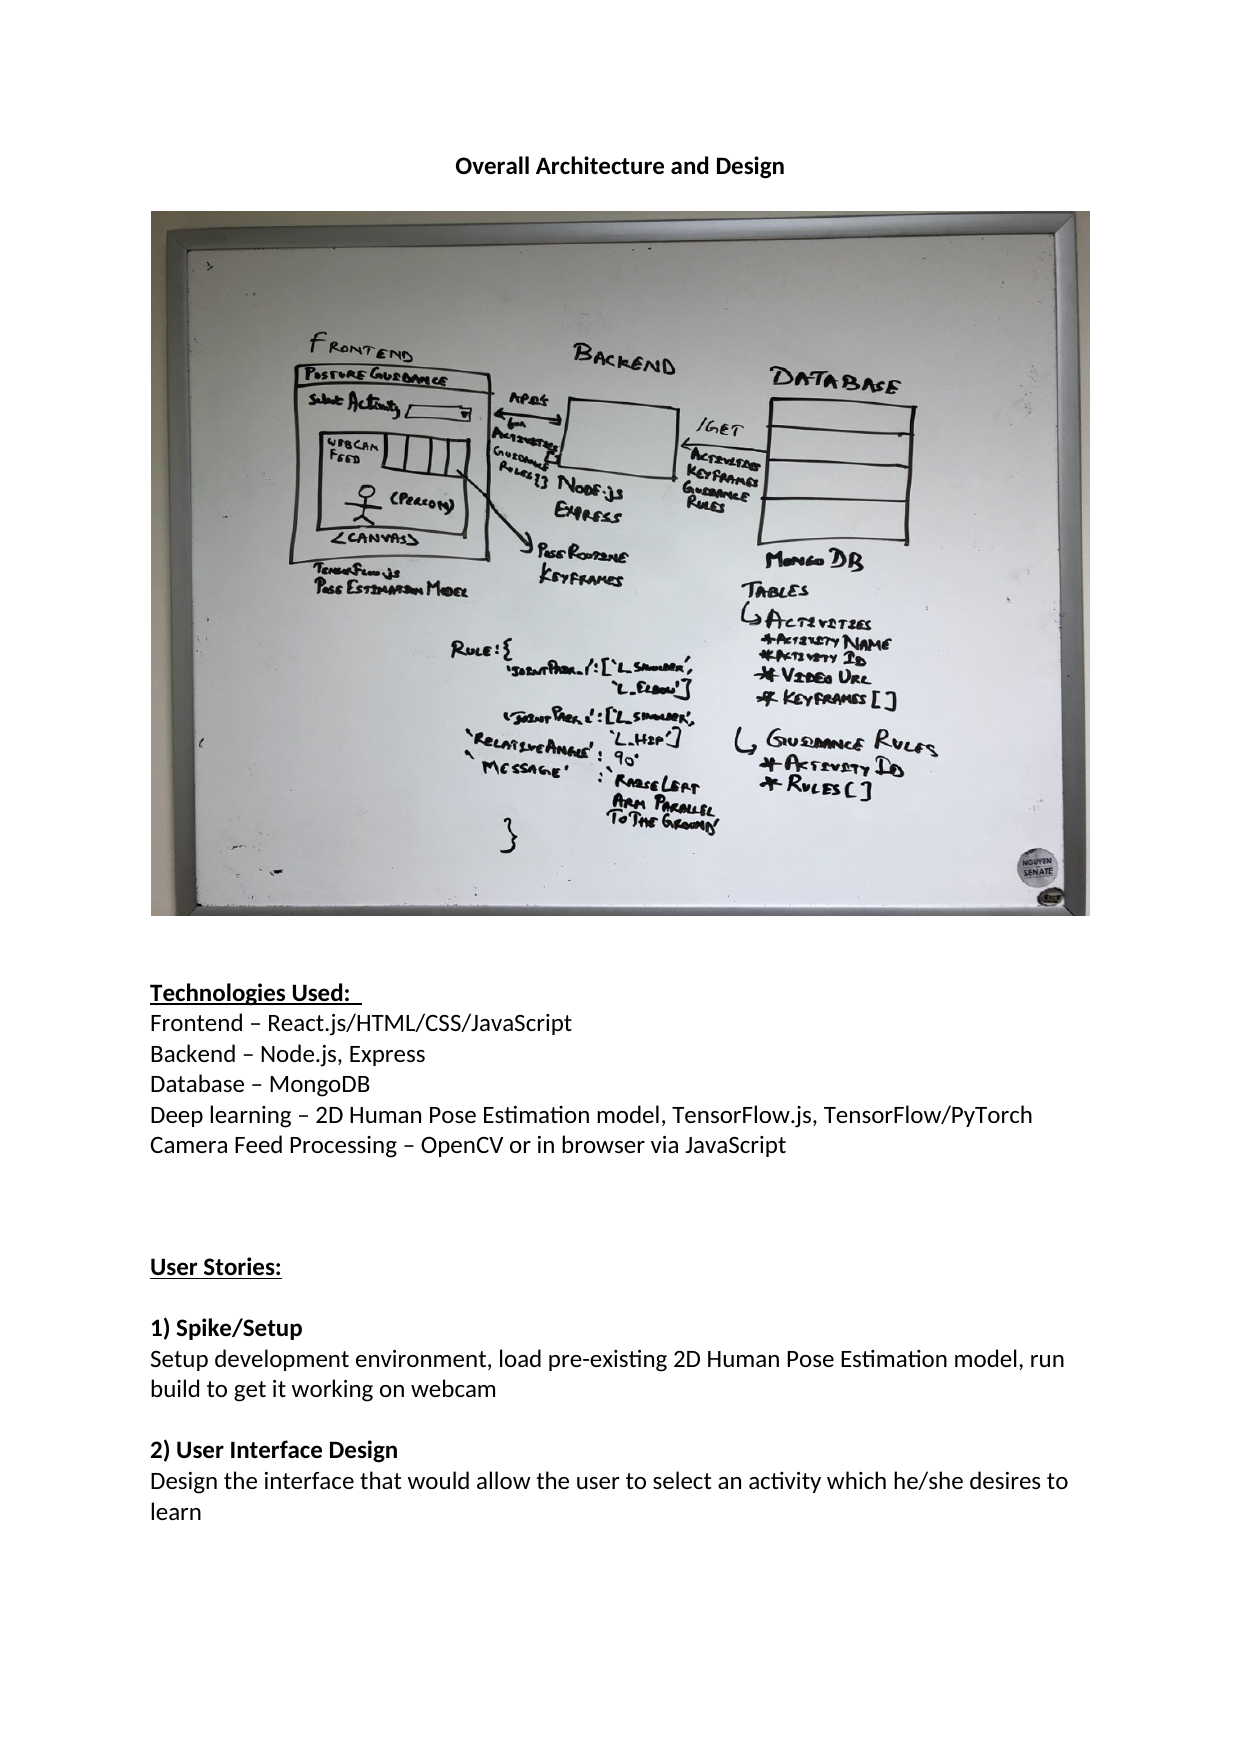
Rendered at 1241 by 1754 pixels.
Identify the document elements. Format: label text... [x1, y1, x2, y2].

picture [152, 211, 1089, 916]
text User Stories: [150, 1221, 1090, 1282]
text Frontend – React.js/HTML/CSS/JavaScript [150, 1007, 1090, 1038]
text Setup development environment, load pre-existing 2D Human Pose Estimation model, run build to get it working on webcam [150, 1343, 1090, 1404]
text 1) Spike/Setup [150, 1313, 1090, 1343]
text Backend – Node.js, Express Database – MongoDB Deep learning – 2D Human Pose Estimation model, TensorFlow.js, TensorFlow/PyTorch [150, 1038, 1090, 1129]
text Design the interface that would allow the user to select an activity which he/she desires to learn [150, 1465, 1090, 1526]
text Technologies Used: [150, 977, 1090, 1007]
text Overall Architecture and Design [150, 150, 1090, 181]
text 2) User Interface Design [150, 1435, 1090, 1465]
text Camera Feed Processing – OpenCV or in browser via JavaScript [150, 1129, 1090, 1160]
